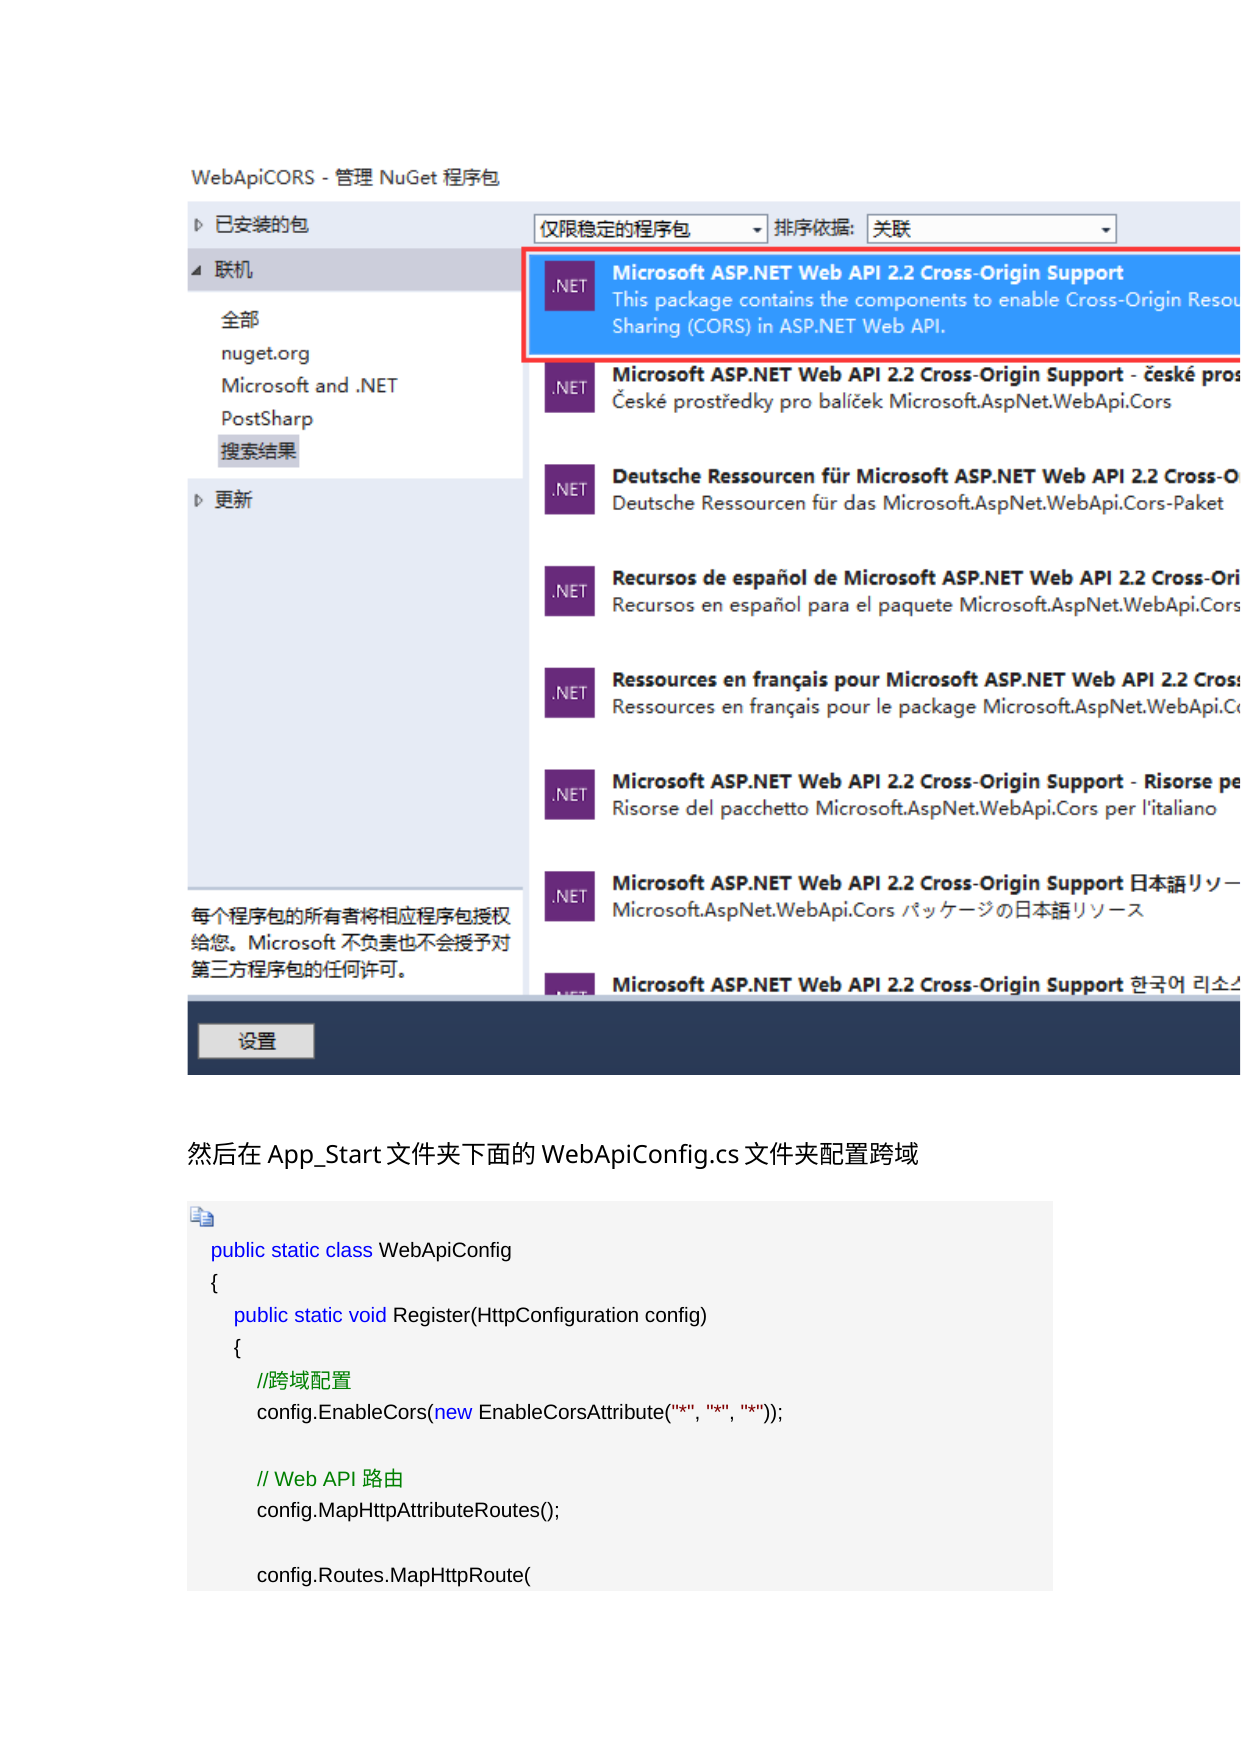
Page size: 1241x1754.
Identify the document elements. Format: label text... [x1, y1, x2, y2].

text public static class WebApiConfig [187, 1233, 1053, 1266]
text { [187, 1331, 1053, 1363]
text // Web API 路由 [187, 1461, 1053, 1493]
text config.EnableCors(new EnableCorsAttribute("*", "*", "*")); [187, 1396, 1053, 1428]
text 然后在App_Start文件夹下面的WebApiConfig.cs文件夹配置跨域 [187, 1120, 1053, 1185]
text config.Routes.MapHttpRoute( [187, 1558, 1053, 1591]
text config.MapHttpAttributeRoutes(); [187, 1493, 1053, 1526]
picture [187, 162, 1241, 1075]
text { [187, 1266, 1053, 1298]
text //跨域配置 [187, 1363, 1053, 1396]
picture [187, 1200, 219, 1232]
text public static void Register(HttpConfiguration config) [187, 1298, 1053, 1331]
